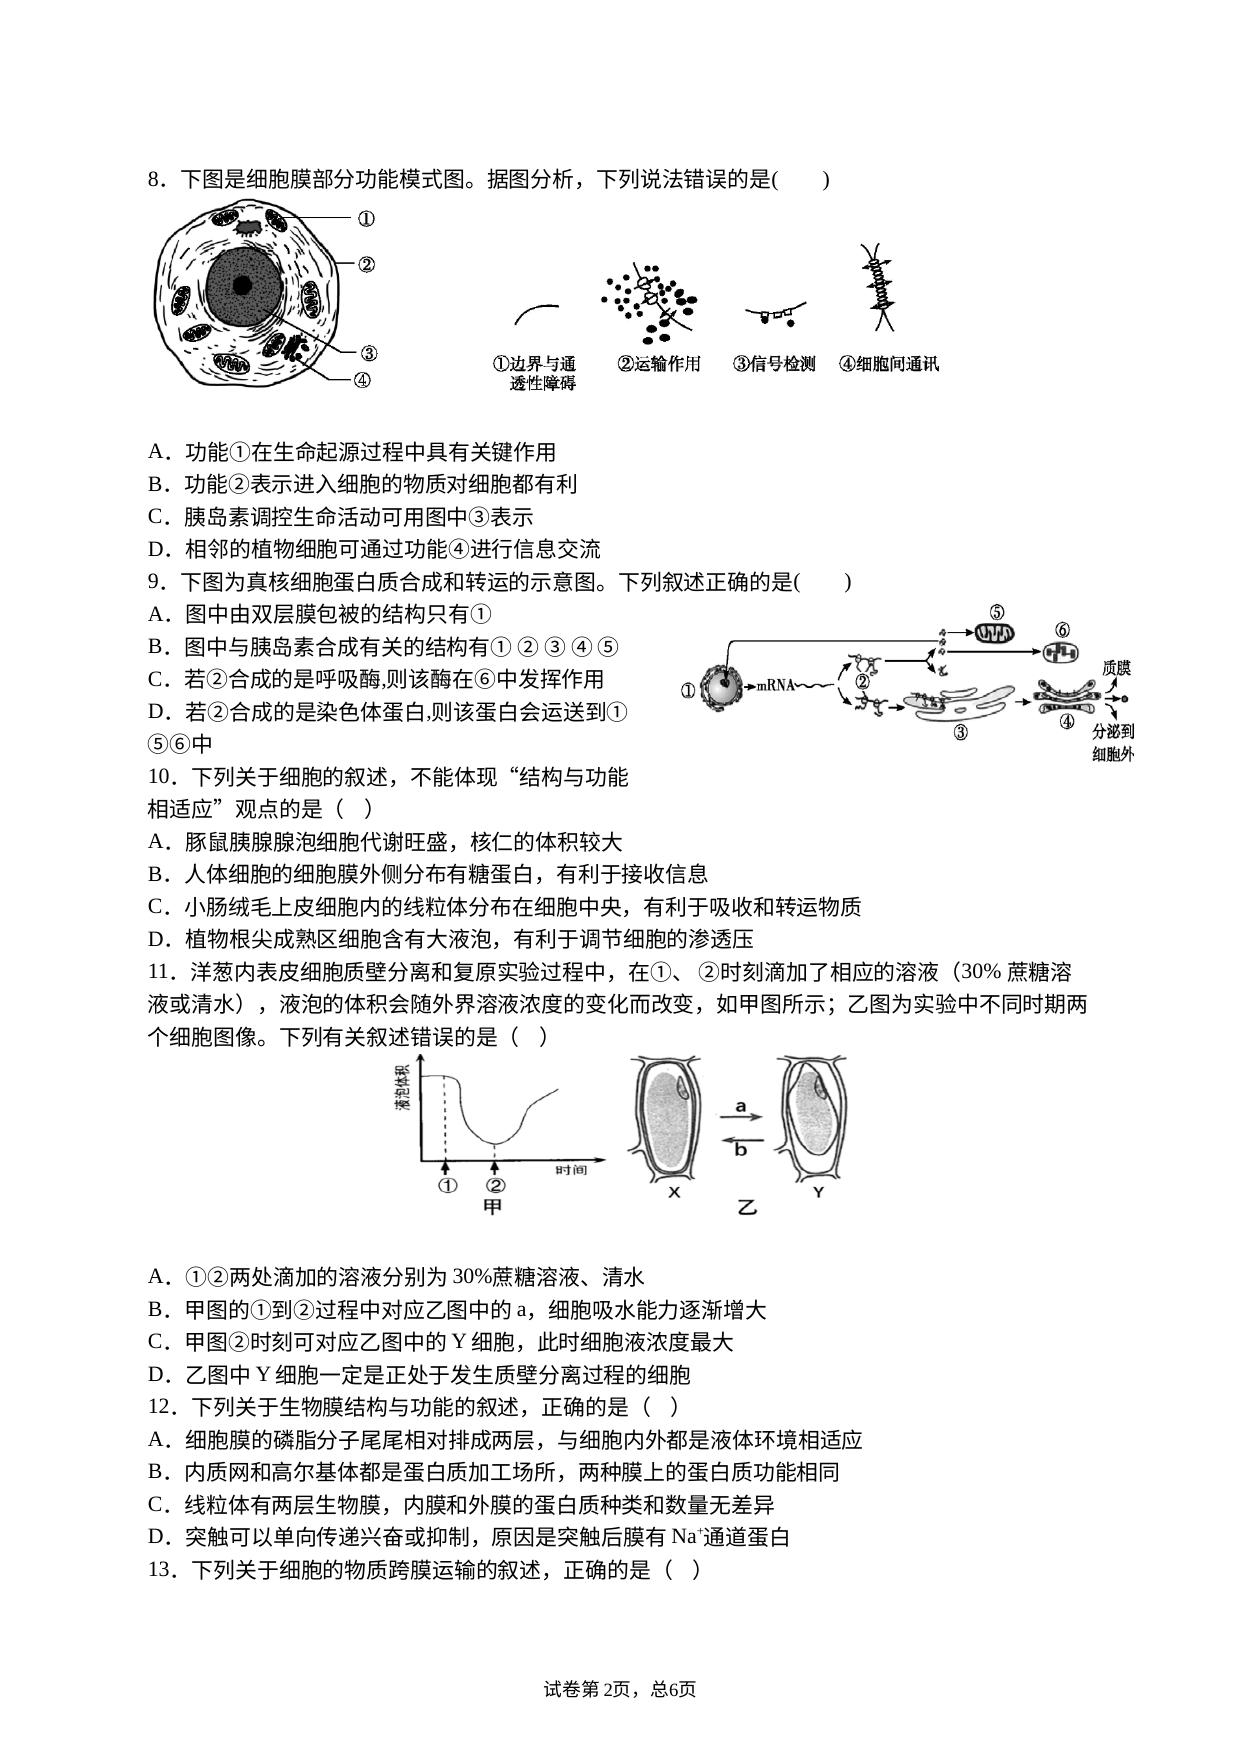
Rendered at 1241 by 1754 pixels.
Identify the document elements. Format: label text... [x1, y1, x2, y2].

text D．若②合成的是染色体蛋白,则该蛋白会运送到①⑤⑥中 [148, 694, 679, 759]
text 9．下图为真核细胞蛋白质合成和转运的示意图。下列叙述正确的是( ) [148, 564, 1092, 597]
text A．图中由双层膜包被的结构只有① [148, 597, 1092, 629]
text A．功能①在生命起源过程中具有关键作用 [148, 434, 1092, 467]
picture [491, 242, 940, 391]
text C．小肠绒毛上皮细胞内的线粒体分布在细胞中央，有利于吸收和转运物质 [148, 889, 1092, 922]
text B．图中与胰岛素合成有关的结构有① ② ③ ④ ⑤ [148, 629, 679, 662]
text C．胰岛素调控生命活动可用图中③表示 [148, 499, 1092, 532]
text C．若②合成的是呼吸酶,则该酶在⑥中发挥作用 [148, 662, 679, 694]
picture [387, 1052, 853, 1216]
text A．细胞膜的磷脂分子尾尾相对排成两层，与细胞内外都是液体环境相适应 [148, 1422, 1092, 1455]
text B．功能②表示进入细胞的物质对细胞都有利 [148, 467, 1092, 499]
text B．人体细胞的细胞膜外侧分布有糖蛋白，有利于接收信息 [148, 857, 1092, 889]
text D．乙图中Y细胞一定是正处于发生质壁分离过程的细胞 [148, 1357, 1092, 1390]
text D．植物根尖成熟区细胞含有大液泡，有利于调节细胞的渗透压 [148, 922, 1092, 954]
text 11．洋葱内表皮细胞质壁分离和复原实验过程中，在①、 ②时刻滴加了相应的溶液（30% 蔗糖溶液或清水），液泡的体积会随外界溶液浓度的变化而改变，如甲图所示；乙图为实验中不同时期两个细胞图像。下列有关叙述错误的是（ ） [148, 954, 1092, 1052]
text D．突触可以单向传递兴奋或抑制，原因是突触后膜有Na+通道蛋白 [148, 1520, 1092, 1552]
text A．豚鼠胰腺腺泡细胞代谢旺盛，核仁的体积较大 [148, 824, 1092, 857]
text 8．下图是细胞膜部分功能模式图。据图分析，下列说法错误的是( ) [148, 162, 1092, 194]
text 10．下列关于细胞的叙述，不能体现“结构与功能相适应”观点的是（ ） [148, 759, 1092, 824]
picture [679, 602, 1135, 762]
text C．线粒体有两层生物膜，内膜和外膜的蛋白质种类和数量无差异 [148, 1487, 1092, 1520]
text C．甲图②时刻可对应乙图中的Y细胞，此时细胞液浓度最大 [148, 1325, 1092, 1357]
text B．甲图的①到②过程中对应乙图中的a，细胞吸水能力逐渐增大 [148, 1292, 1092, 1325]
text A．①②两处滴加的溶液分别为30%蔗糖溶液、清水 [148, 1260, 1092, 1292]
picture [147, 194, 379, 390]
text D．相邻的植物细胞可通过功能④进行信息交流 [148, 532, 1092, 564]
text 13．下列关于细胞的物质跨膜运输的叙述，正确的是（ ） [148, 1552, 1092, 1585]
text 12．下列关于生物膜结构与功能的叙述，正确的是（ ） [148, 1390, 1092, 1422]
text B．内质网和高尔基体都是蛋白质加工场所，两种膜上的蛋白质功能相同 [148, 1455, 1092, 1487]
